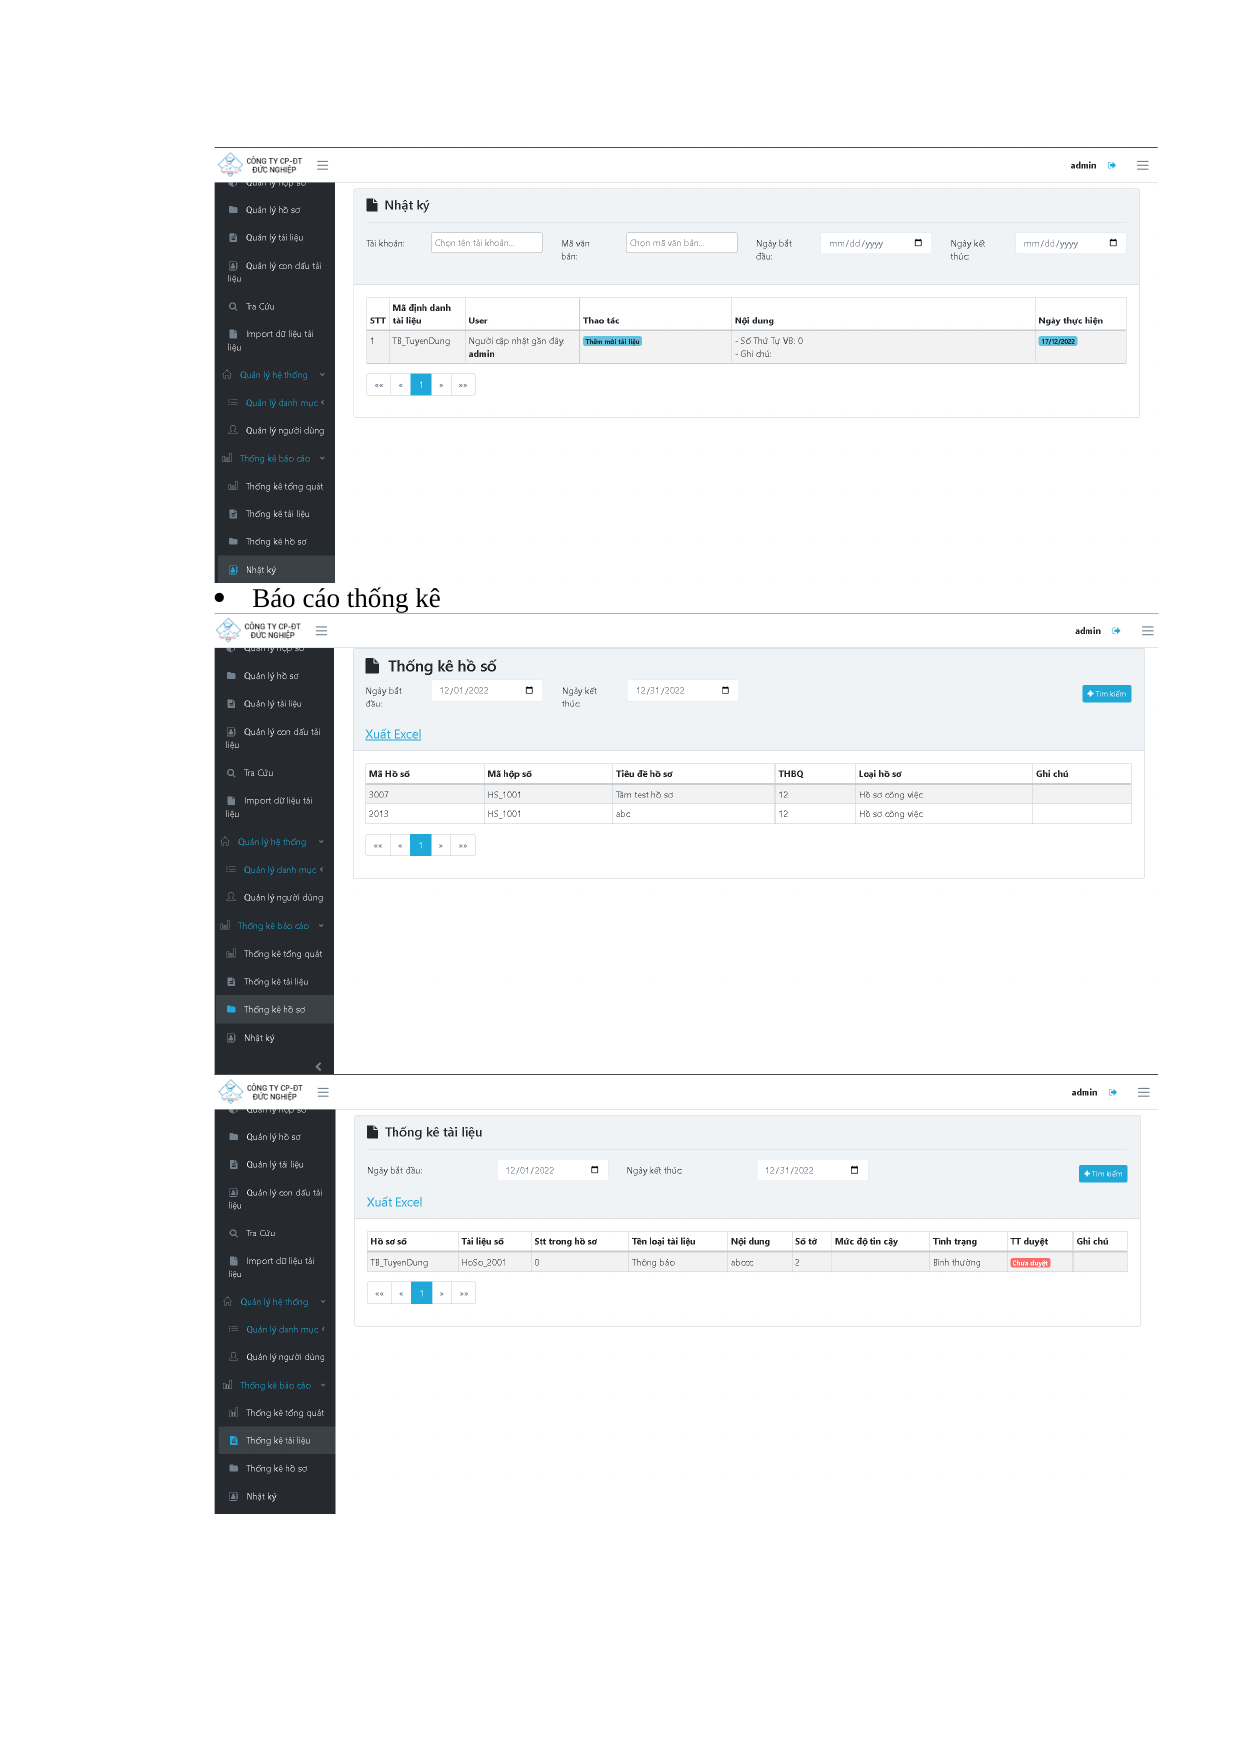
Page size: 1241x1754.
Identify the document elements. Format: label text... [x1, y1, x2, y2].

picture [214, 613, 1159, 1514]
list Báo cáo thống kê [214, 583, 1122, 613]
picture [214, 147, 1158, 583]
